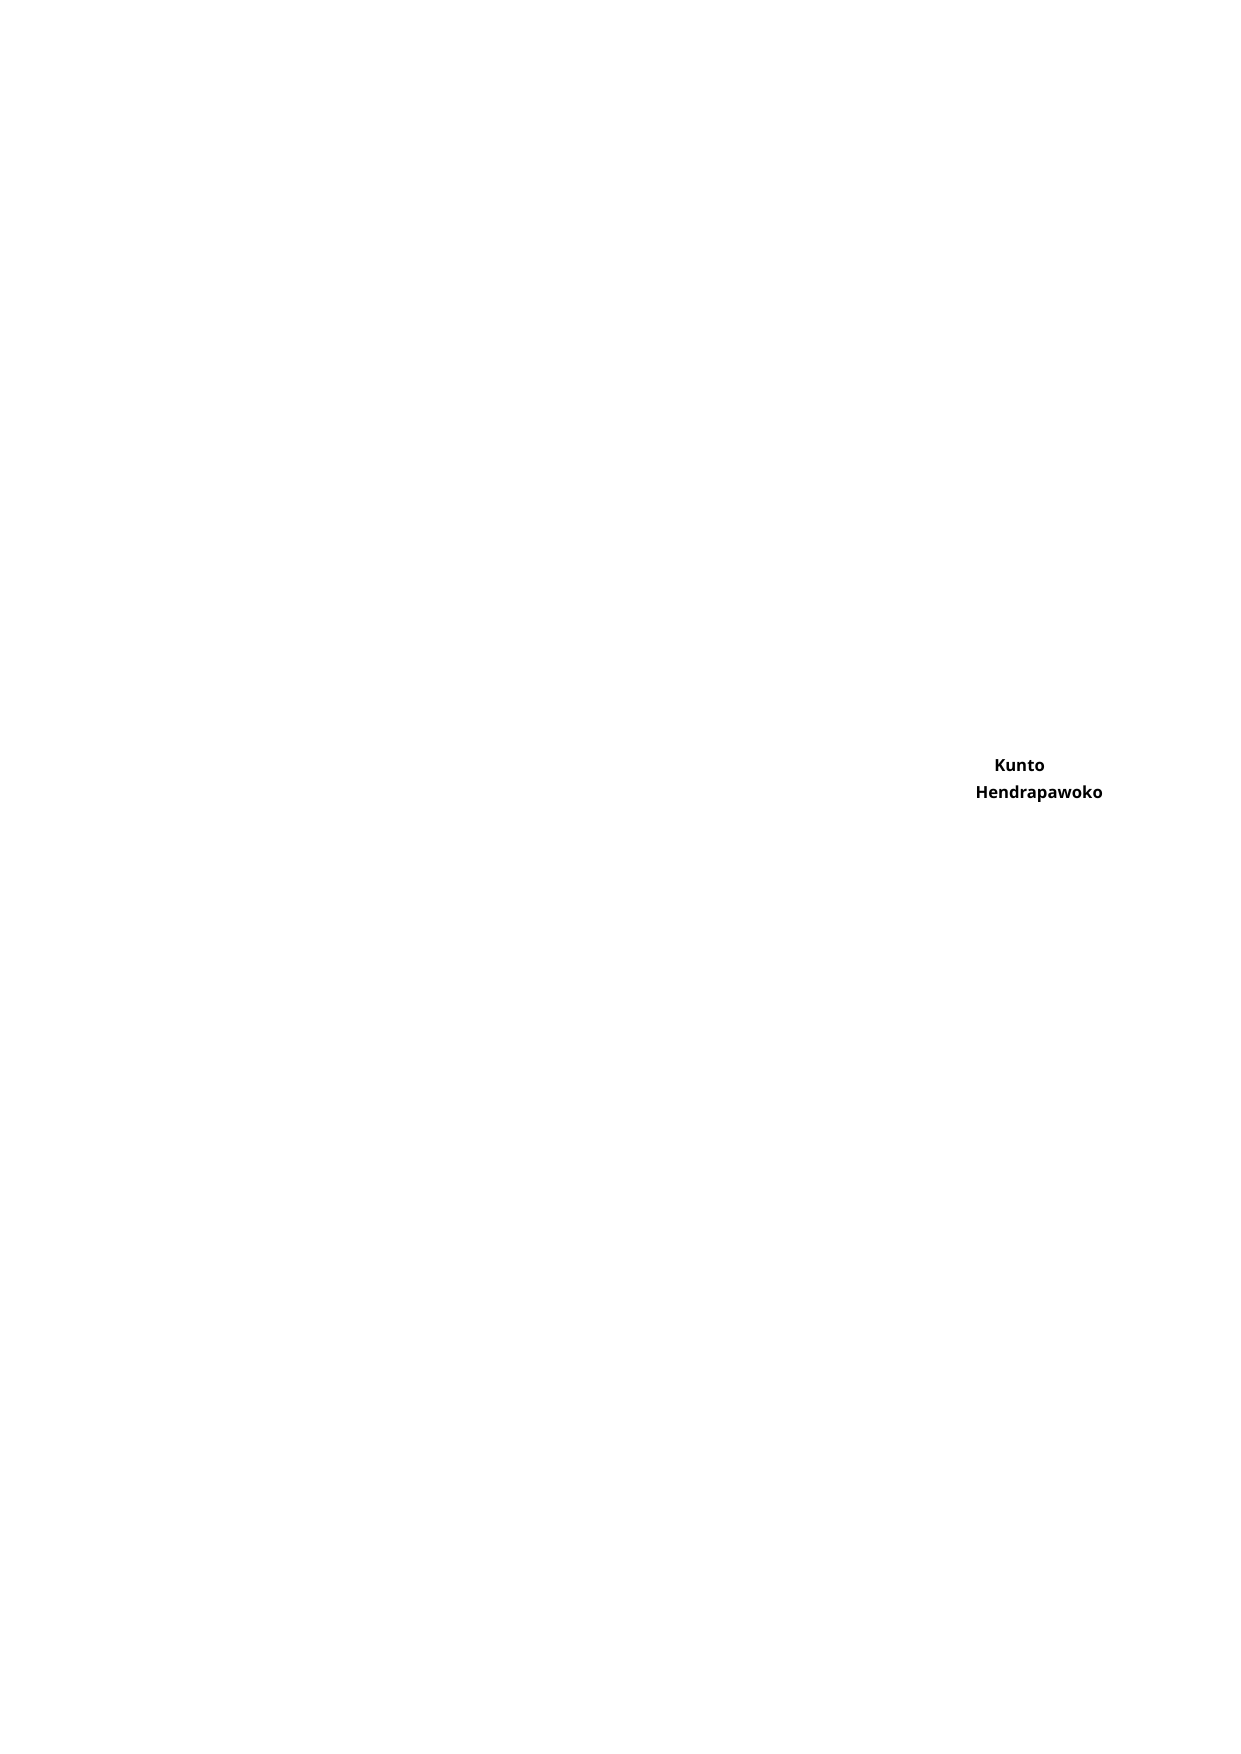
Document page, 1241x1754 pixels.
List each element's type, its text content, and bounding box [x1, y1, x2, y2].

text Kunto [990, 753, 1193, 776]
text Hendrapawoko [915, 780, 1193, 803]
